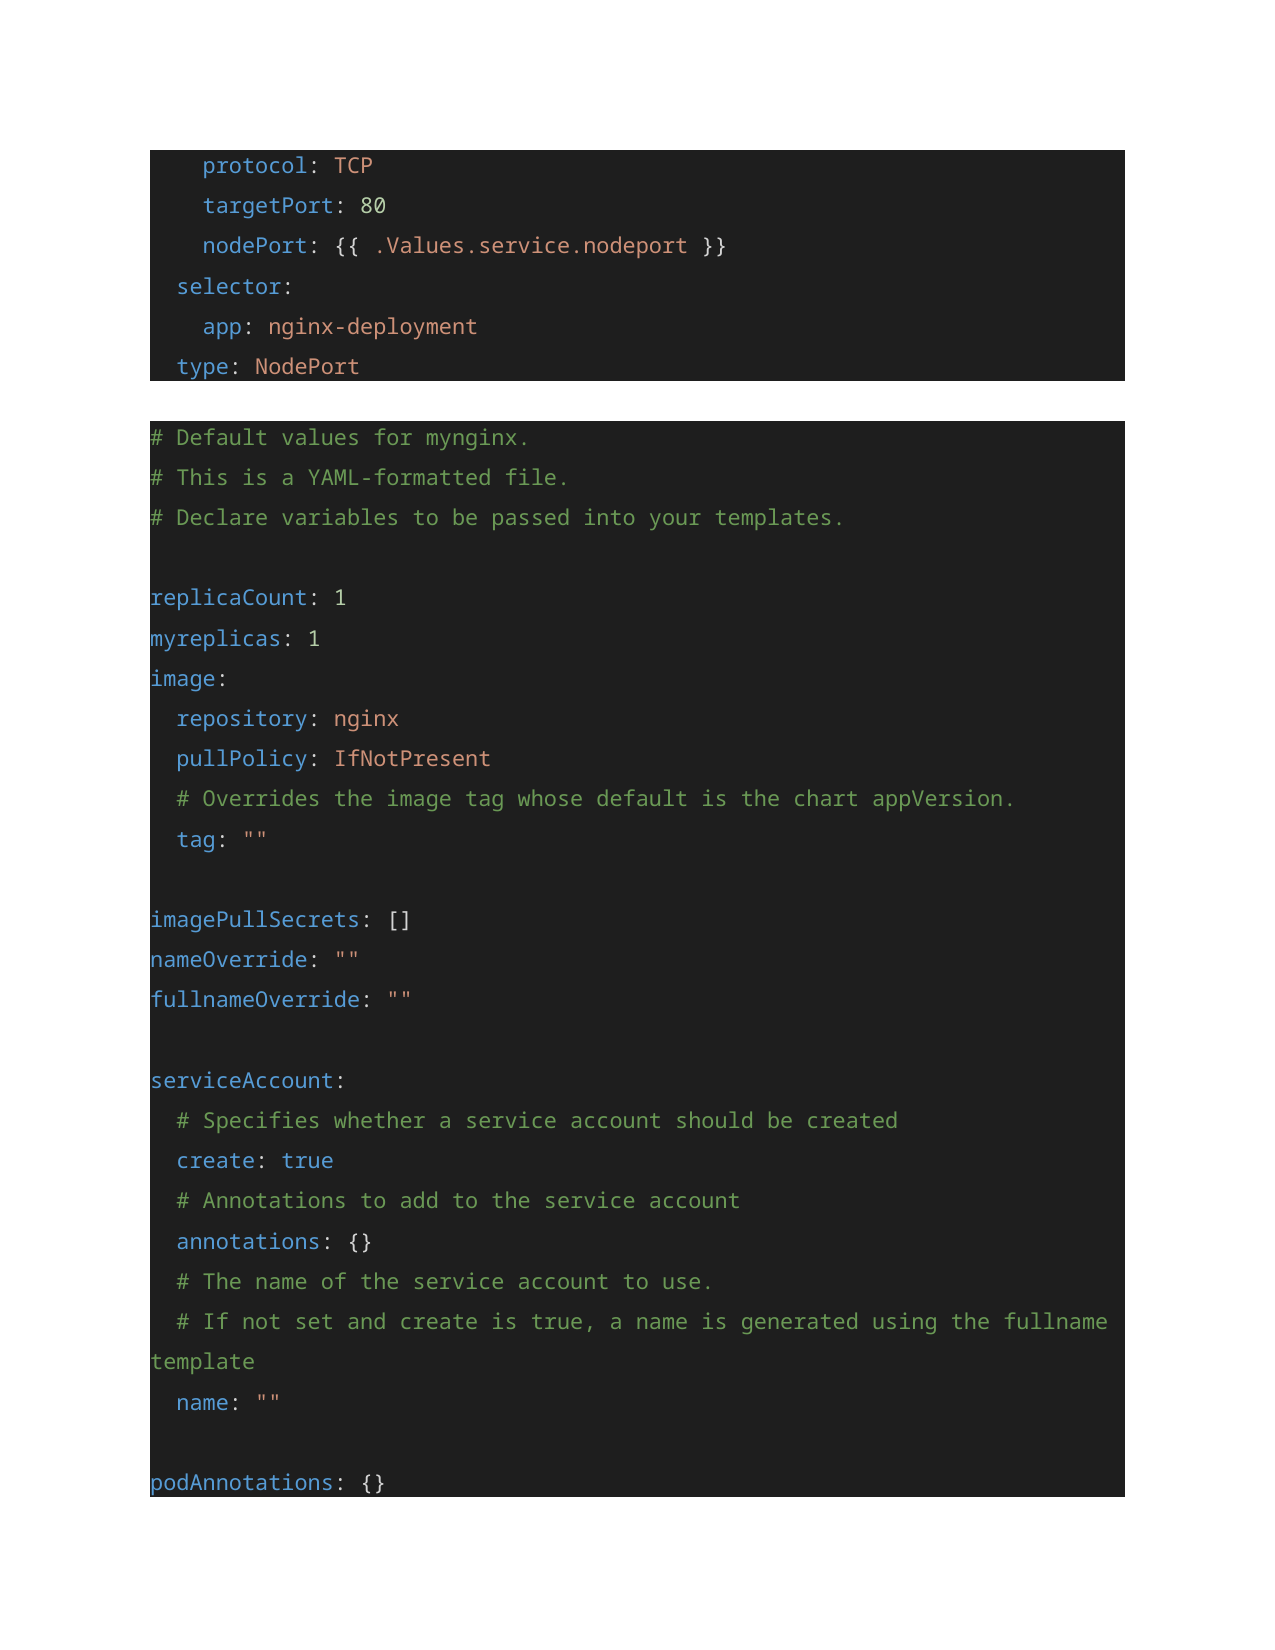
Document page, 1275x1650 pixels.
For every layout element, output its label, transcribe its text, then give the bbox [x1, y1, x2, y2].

text # The name of the service account to use. [150, 1266, 1125, 1296]
text fullnameOverride: "" [150, 984, 1125, 1014]
text nameOverride: "" [150, 944, 1125, 974]
text targetPort: 80 [150, 190, 1125, 220]
text myreplicas: 1 [150, 622, 1125, 652]
text protocol: TCP [150, 150, 1125, 180]
text repository: nginx [150, 703, 1125, 733]
text nodePort: {{ .Values.service.nodeport }} [150, 230, 1125, 260]
text podAnnotations: {} [150, 1467, 1125, 1497]
text # Annotations to add to the service account [150, 1185, 1125, 1215]
text serviceAccount: [150, 1065, 1125, 1094]
text selector: [150, 271, 1125, 300]
text create: true [150, 1145, 1125, 1175]
text imagePullSecrets: [] [150, 904, 1125, 934]
text replicaCount: 1 [150, 582, 1125, 612]
text annotations: {} [150, 1226, 1125, 1255]
text # If not set and create is true, a name is generated using the fullname template [150, 1306, 1125, 1376]
text # This is a YAML-formatted file. [150, 462, 1125, 491]
text pullPolicy: IfNotPresent [150, 743, 1125, 773]
text # Overrides the image tag whose default is the chart appVersion. [150, 783, 1125, 813]
text image: [150, 663, 1125, 692]
text name: "" [150, 1386, 1125, 1416]
text # Declare variables to be passed into your templates. [150, 502, 1125, 532]
text tag: "" [150, 823, 1125, 853]
text type: NodePort [150, 351, 1125, 381]
text # Default values for mynginx. [150, 421, 1125, 451]
text # Specifies whether a service account should be created [150, 1105, 1125, 1135]
text app: nginx-deployment [150, 311, 1125, 341]
